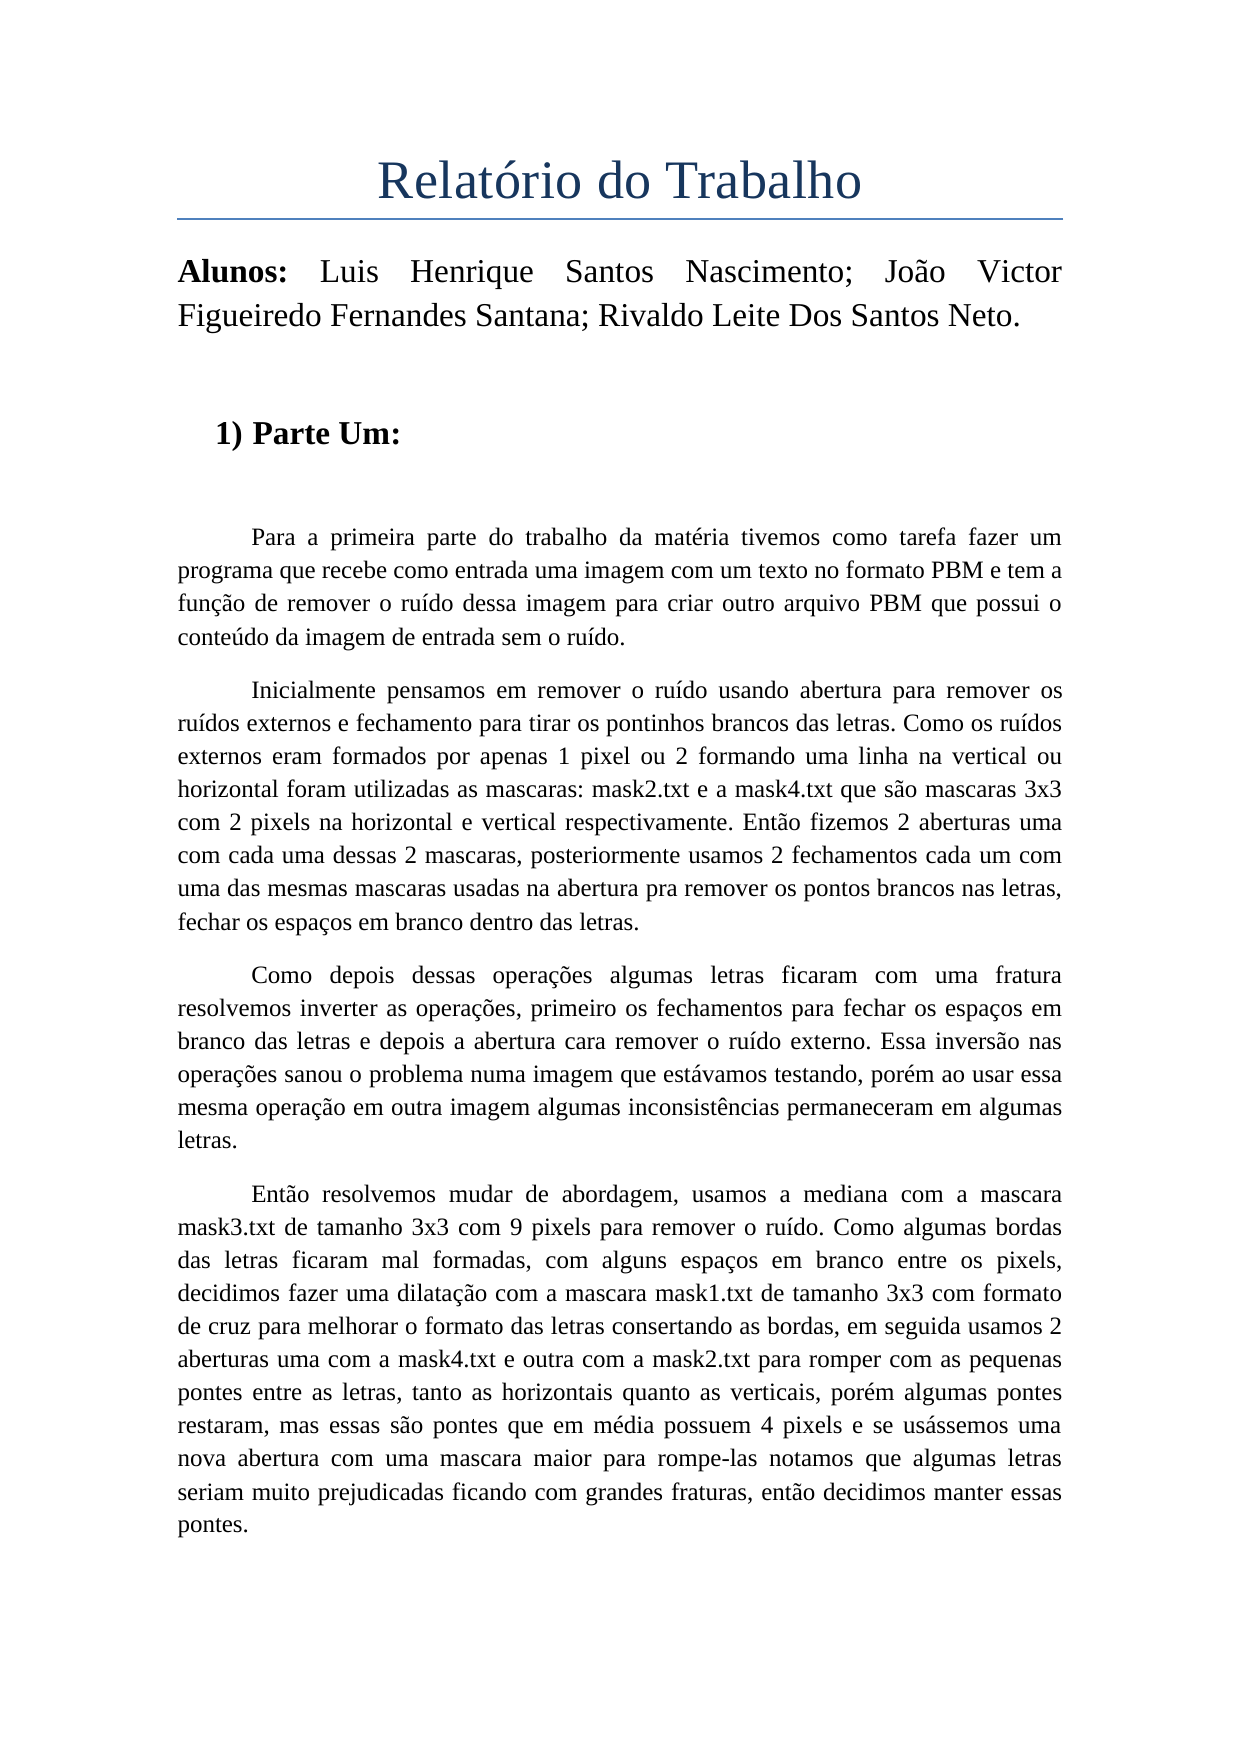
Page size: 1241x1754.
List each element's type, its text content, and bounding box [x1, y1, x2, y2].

text Inicialmente pensamos em remover o ruído usando abertura para remover os ruídos externos e fechamento para tirar os pontinhos brancos das letras. Como os ruídos externos eram formados por apenas 1 pixel ou 2 formando uma linha na vertical ou horizontal foram utilizadas as mascaras: mask2.txt e a mask4.txt que são mascaras 3x3 com 2 pixels na horizontal e vertical respectivamente. Então fizemos 2 aberturas uma com cada uma dessas 2 mascaras, posteriormente usamos 2 fechamentos cada um com uma das mesmas mascaras usadas na abertura pra remover os pontos brancos nas letras, fechar os espaços em branco dentro das letras. [177, 675, 1063, 935]
title Relatório do Trabalho [177, 148, 1063, 218]
text Alunos: Luis Henrique Santos Nascimento; João Victor Figueiredo Fernandes Santana; Rivaldo Leite Dos Santos Neto. [177, 252, 1063, 334]
text Para a primeira parte do trabalho da matéria tivemos como tarefa fazer um programa que recebe como entrada uma imagem com um texto no formato PBM e tem a função de remover o ruído dessa imagem para criar outro arquivo PBM que possui o conteúdo da imagem de entrada sem o ruído. [177, 522, 1063, 650]
list Parte Um: [215, 413, 1063, 452]
text Como depois dessas operações algumas letras ficaram com uma fratura resolvemos inverter as operações, primeiro os fechamentos para fechar os espaços em branco das letras e depois a abertura cara remover o ruído externo. Essa inversão nas operações sanou o problema numa imagem que estávamos testando, porém ao usar essa mesma operação em outra imagem algumas inconsistências permaneceram em algumas letras. [177, 960, 1063, 1154]
text Então resolvemos mudar de abordagem, usamos a mediana com a mascara mask3.txt de tamanho 3x3 com 9 pixels para remover o ruído. Como algumas bordas das letras ficaram mal formadas, com alguns espaços em branco entre os pixels, decidimos fazer uma dilatação com a mascara mask1.txt de tamanho 3x3 com formato de cruz para melhorar o formato das letras consertando as bordas, em seguida usamos 2 aberturas uma com a mask4.txt e outra com a mask2.txt para romper com as pequenas pontes entre as letras, tanto as horizontais quanto as verticais, porém algumas pontes restaram, mas essas são pontes que em média possuem 4 pixels e se usássemos uma nova abertura com uma mascara maior para rompe-las notamos que algumas letras seriam muito prejudicadas ficando com grandes fraturas, então decidimos manter essas pontes. [177, 1179, 1063, 1538]
